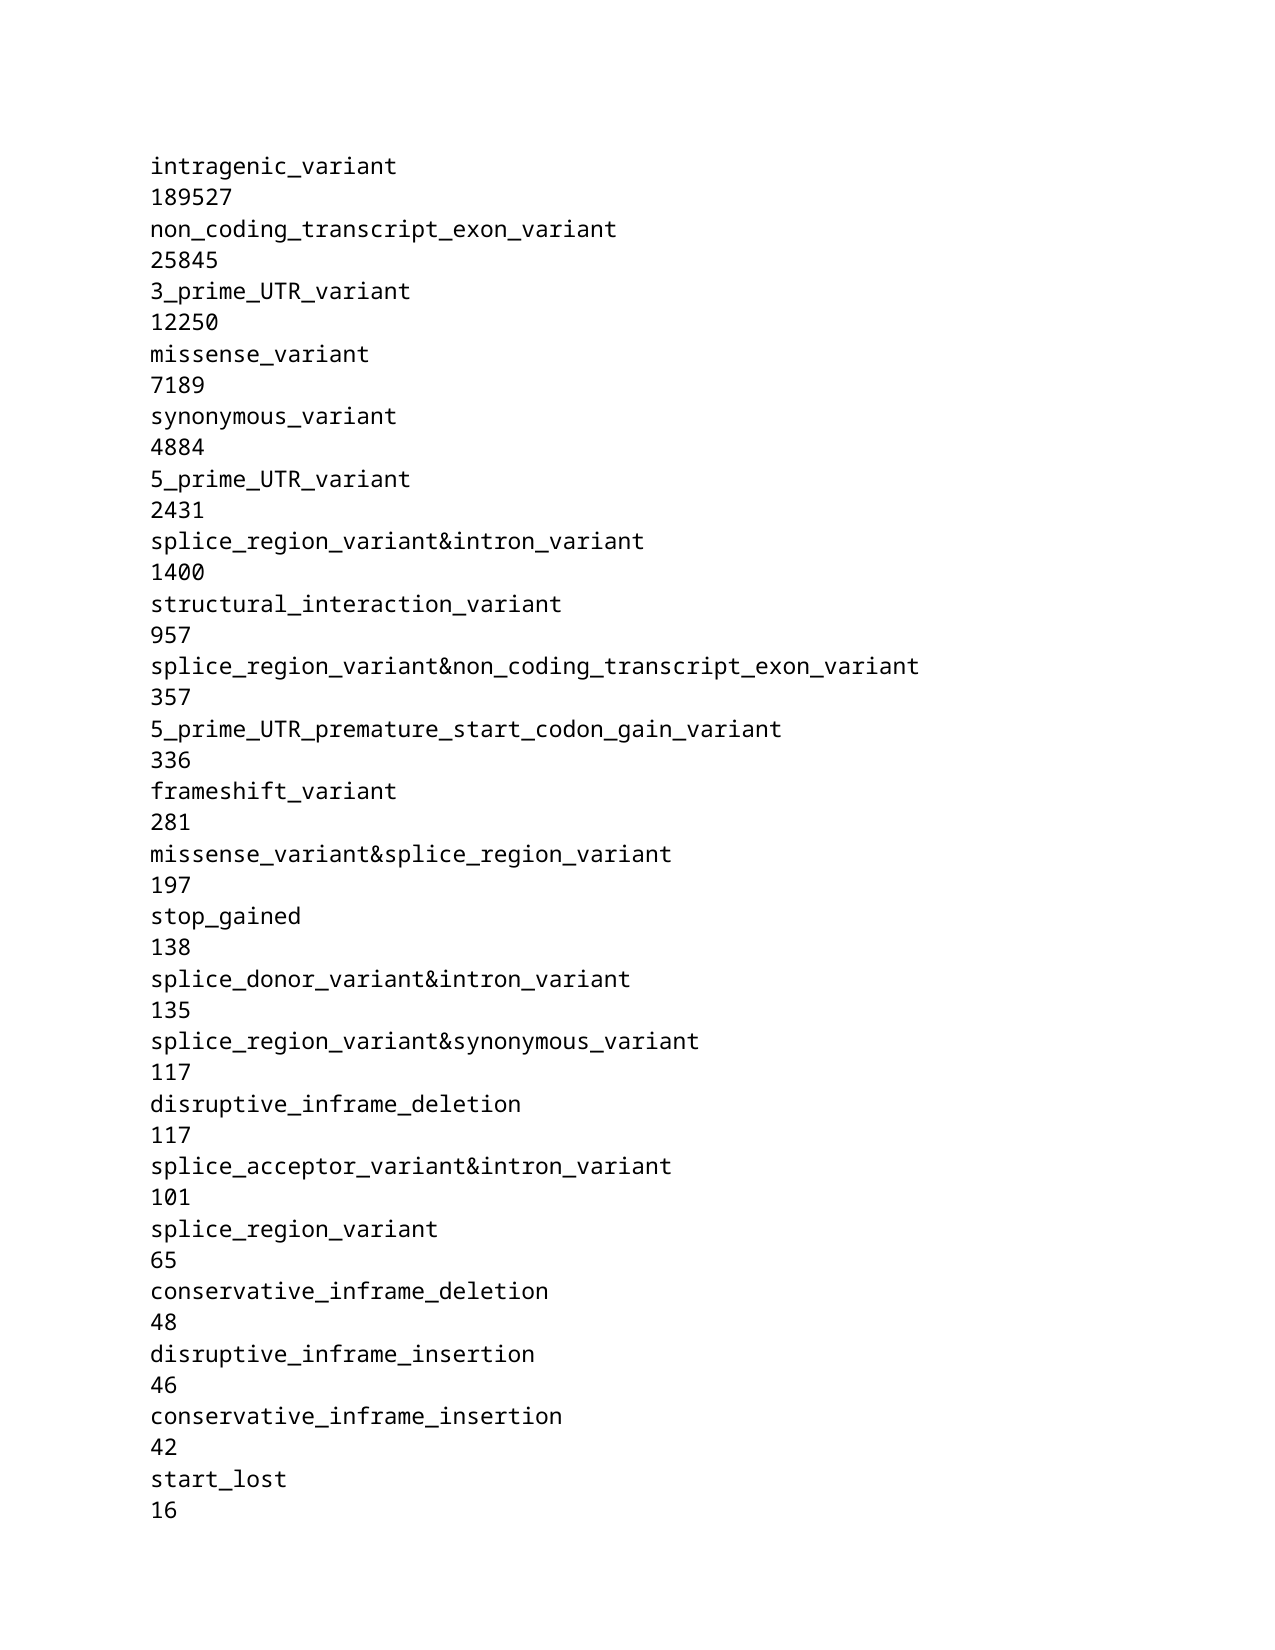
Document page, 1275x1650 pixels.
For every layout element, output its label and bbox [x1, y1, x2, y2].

text [150, 150, 1125, 1525]
